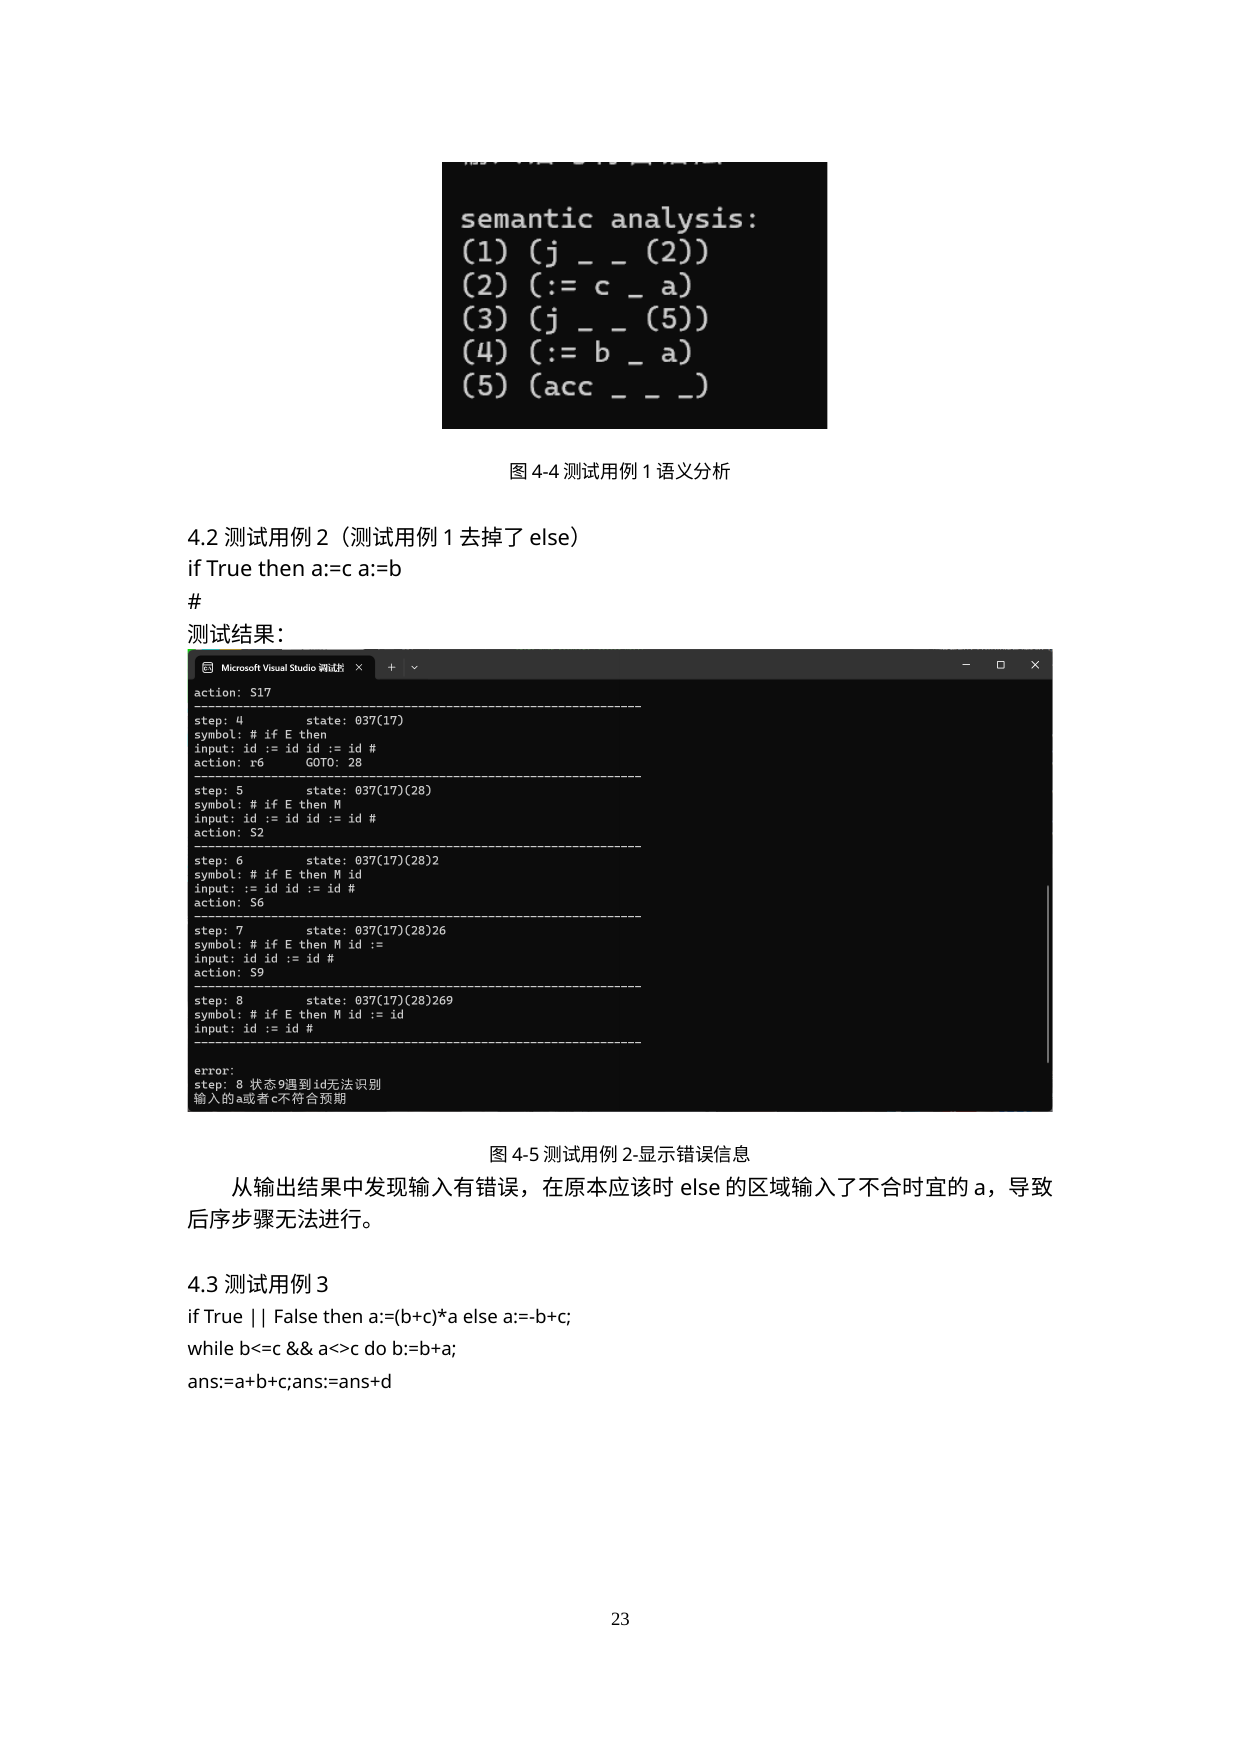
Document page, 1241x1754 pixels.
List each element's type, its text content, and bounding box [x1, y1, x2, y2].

text # [187, 584, 1053, 617]
text 从输出结果中发现输入有错误，在原本应该时else的区域输入了不合时宜的a，导致后序步骤无法进行。 [187, 1169, 1053, 1234]
text 图4-5测试用例2-显示错误信息 [187, 1137, 1053, 1169]
picture [442, 162, 828, 429]
text while b<=c && a<>c do b:=b+a; [187, 1332, 1053, 1364]
text 4.2 测试用例2（测试用例1去掉了else） [187, 519, 1053, 552]
text ans:=a+b+c;ans:=ans+d [187, 1364, 1053, 1397]
picture [187, 649, 1053, 1112]
text if True || False then a:=(b+c)*a else a:=-b+c; [187, 1299, 1053, 1332]
text 测试结果： [187, 617, 1053, 649]
text 4.3 测试用例3 [187, 1267, 1053, 1299]
text if True then a:=c a:=b [187, 552, 1053, 584]
